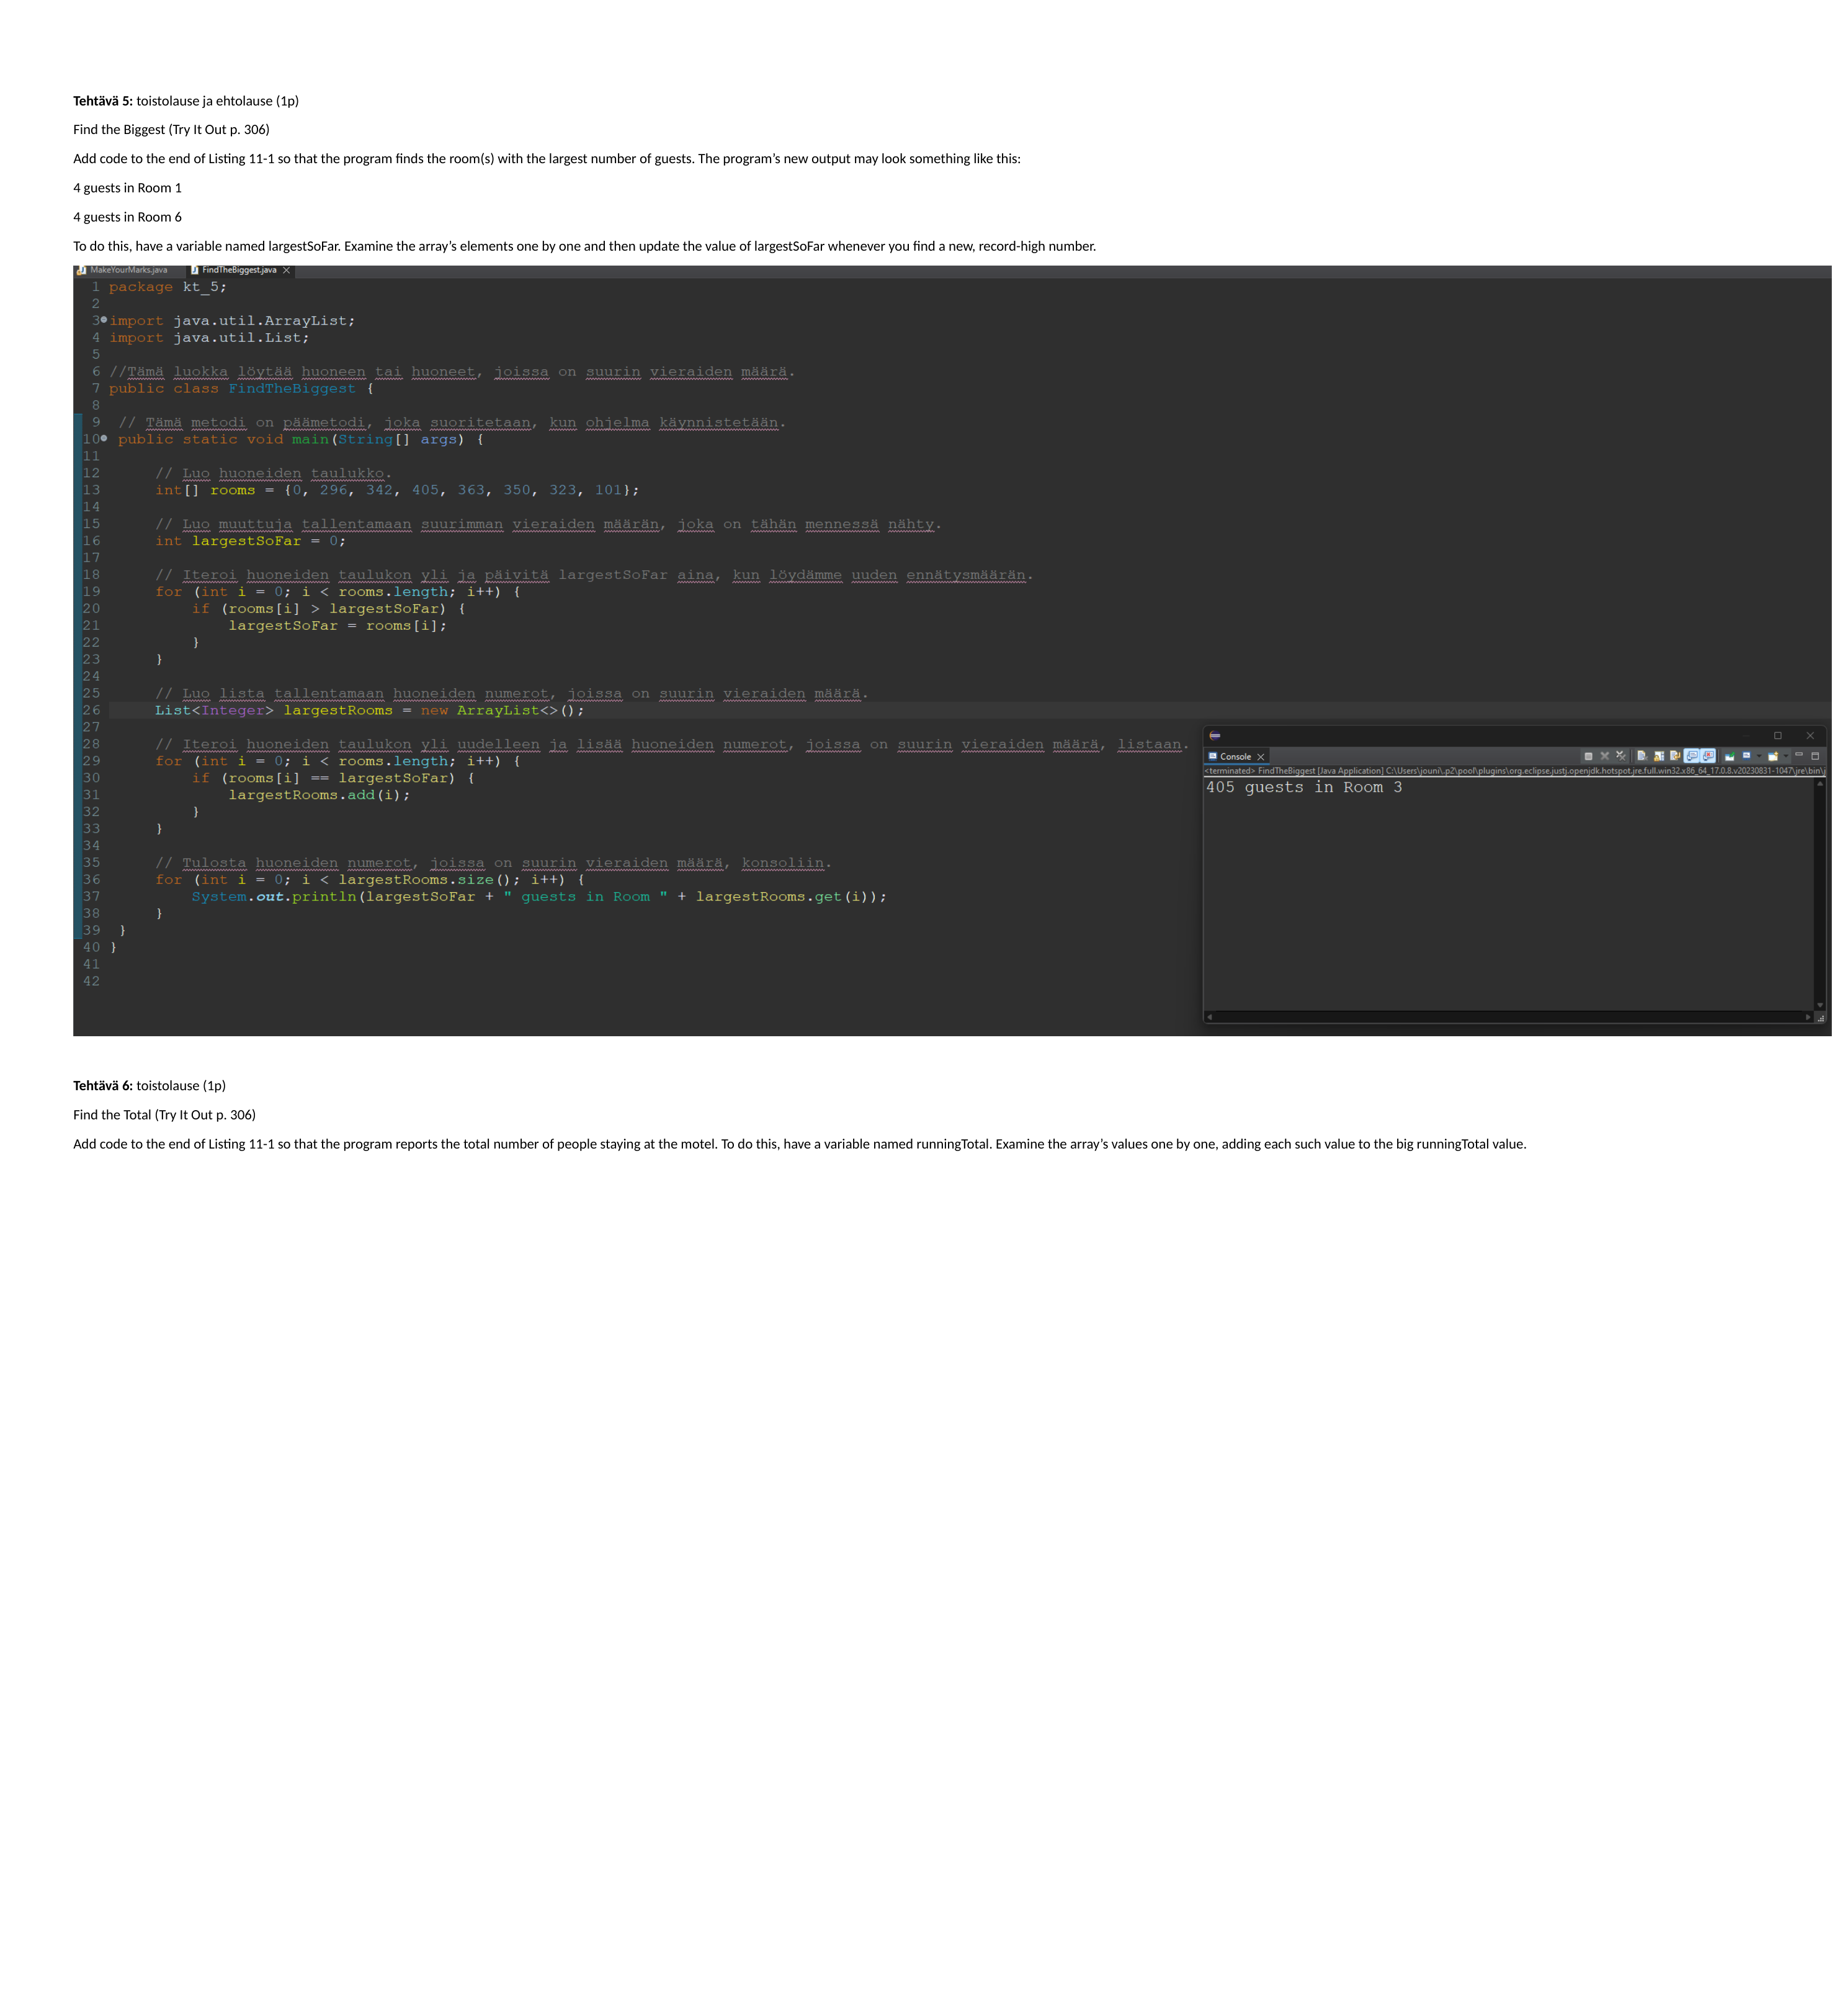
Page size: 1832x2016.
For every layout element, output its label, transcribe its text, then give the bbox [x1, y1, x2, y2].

text Tehtävä 6: toistolause (1p) [73, 1077, 1758, 1094]
text To do this, have a variable named largestSoFar. Examine the array’s elements one by one and then update the value of largestSoFar whenever you find a new, record-high number. [73, 237, 1758, 254]
text Find the Total (Try It Out p. 306) [73, 1106, 1758, 1123]
text Find the Biggest (Try It Out p. 306) [73, 120, 1758, 138]
text 4 guests in Room 6 [73, 208, 1758, 225]
text Add code to the end of Listing 11-1 so that the program reports the total number of people staying at the motel. To do this, have a variable named runningTotal. Examine the array’s values one by one, adding each such value to the big runningTotal value. [73, 1135, 1758, 1152]
text Add code to the end of Listing 11-1 so that the program finds the room(s) with the largest number of guests. The program’s new output may look something like this: [73, 150, 1758, 167]
picture [73, 266, 1832, 1036]
text 4 guests in Room 1 [73, 179, 1758, 196]
text Tehtävä 5: toistolause ja ehtolause (1p) [73, 92, 1758, 109]
